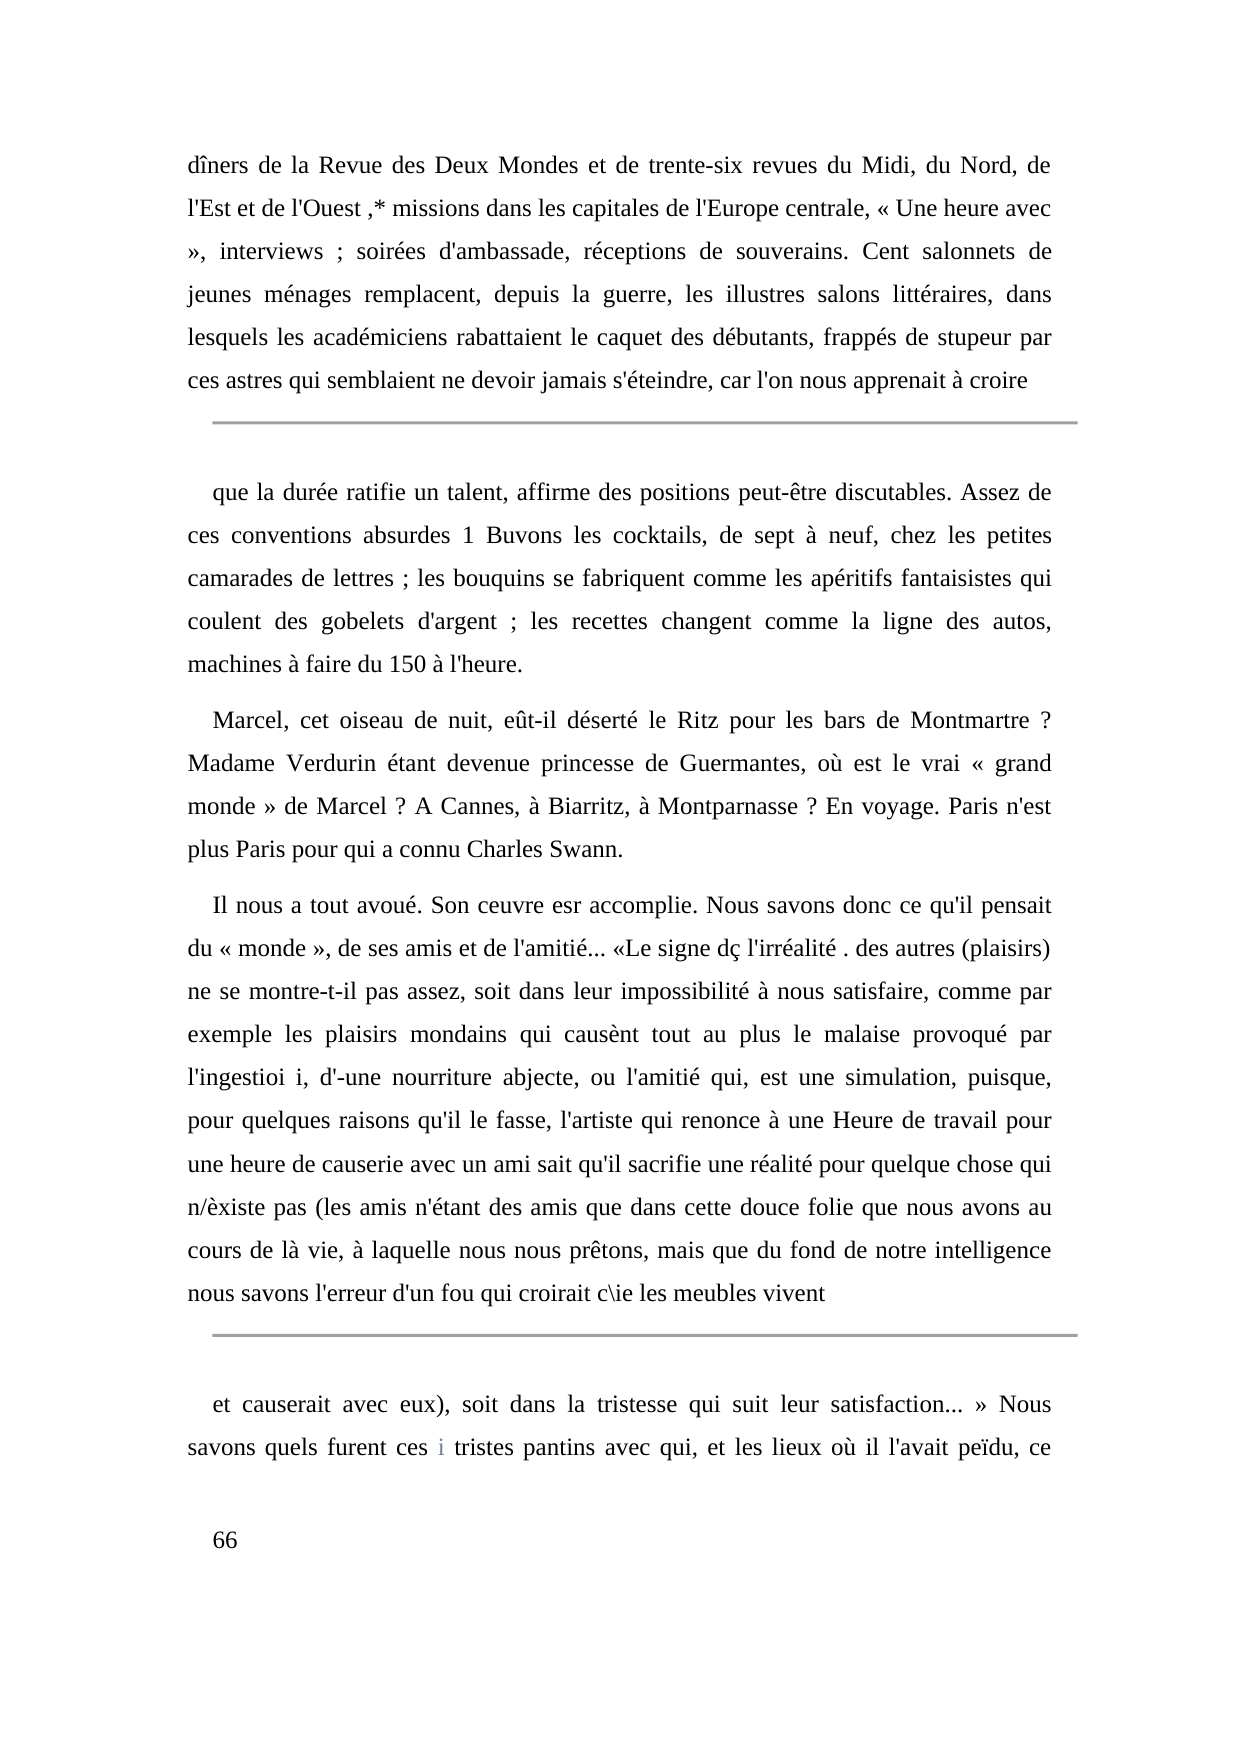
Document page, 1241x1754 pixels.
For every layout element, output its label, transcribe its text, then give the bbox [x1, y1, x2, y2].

text Marcel, cet oiseau de nuit, eût-il déserté le Ritz pour les bars de Montmartre ? Madame Verdurin étant devenue princesse de Guermantes, où est le vrai « grand monde » de Marcel ? A Cannes, à Biarritz, à Montparnasse ? En voyage. Paris n'est plus Paris pour qui a connu Charles Swann. [187, 705, 1053, 863]
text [187, 150, 1053, 394]
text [187, 1389, 1053, 1461]
text Il nous a tout avoué. Son ceuvre esr accomplie. Nous savons donc ce qu'il pensait du « monde », de ses amis et de l'amitié... «Le signe dç l'irréalité . des autres (plaisirs) ne se montre-t-il pas assez, soit dans leur impossibilité à nous satisfaire, comme par exemple les plaisirs mondains qui causènt tout au plus le malaise provoqué par l'ingestioi i, d'-une nourriture abjecte, ou l'amitié qui, est une simulation, puisque, pour quelques raisons qu'il le fasse, l'artiste qui renonce à une Heure de travail pour une heure de causerie avec un ami sait qu'il sacrifie une réalité pour quelque chose qui n/èxiste pas (les amis n'étant des amis que dans cette douce folie que nous avons au cours de là vie, à laquelle nous nous prêtons, mais que du fond de notre intelligence nous savons l'erreur d'un fou qui croirait c\ie les meubles vivent [187, 890, 1053, 1307]
text que la durée ratifie un talent, affirme des positions peut-être discutables. Assez de ces conventions absurdes 1 Buvons les cocktails, de sept à neuf, chez les petites camarades de lettres ; les bouquins se fabriquent comme les apéritifs fantaisistes qui coulent des gobelets d'argent ; les recettes changent comme la ligne des autos, machines à faire du 150 à l'heure. [187, 477, 1053, 678]
